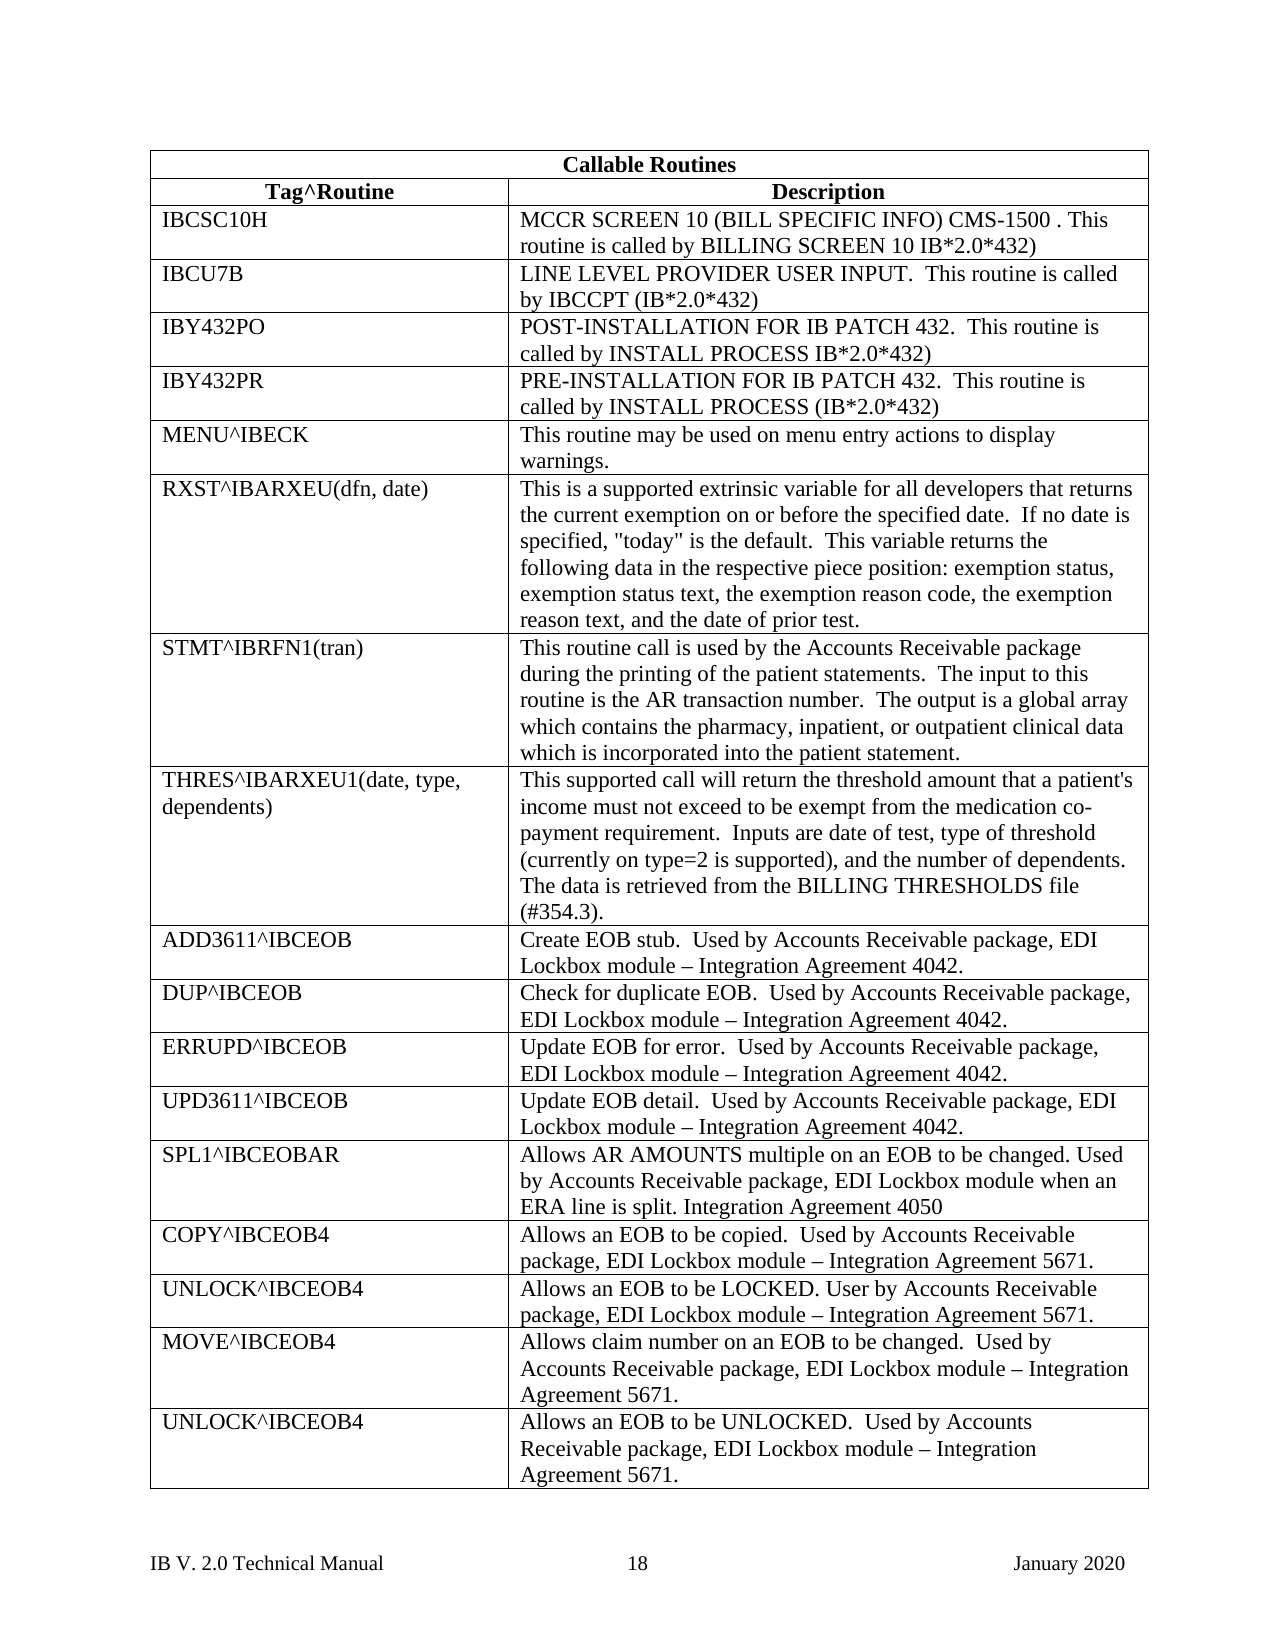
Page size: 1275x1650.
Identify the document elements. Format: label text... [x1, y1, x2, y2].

table_cell Update EOB detail. Used by Accounts Receivable package, EDI Lockbox module – Integration Agreement 4042. [509, 1087, 1148, 1140]
table_cell Allows AR AMOUNTS multiple on an EOB to be changed. Used by Accounts Receivable package, EDI Lockbox module when an ERA line is split. Integration Agreement 4050 [509, 1141, 1148, 1220]
table_cell THRES^IBARXEU1(date, type, dependents) [151, 767, 508, 925]
table_cell ERRUPD^IBCEOB [151, 1033, 508, 1086]
table_cell Allows an EOB to be UNLOCKED. Used by Accounts Receivable package, EDI Lockbox module – Integration Agreement 5671. [509, 1409, 1148, 1487]
table_header Callable Routines [151, 151, 1148, 177]
table_cell RXST^IBARXEU(dfn, date) [151, 475, 508, 633]
table_cell MENU^IBECK [151, 421, 508, 473]
table_cell LINE LEVEL PROVIDER USER INPUT. This routine is called by IBCCPT (IB*2.0*432) [509, 260, 1148, 312]
table_cell Allows an EOB to be LOCKED. User by Accounts Receivable package, EDI Lockbox module – Integration Agreement 5671. [509, 1275, 1148, 1327]
table_cell This is a supported extrinsic variable for all developers that returns the current exemption on or before the specified date. If no date is specified, "today" is the default. This variable returns the following data in the respective piece position: exemption status, exemption status text, the exemption reason code, the exemption reason text, and the date of prior test. [509, 475, 1148, 633]
table_cell This supported call will return the threshold amount that a patient's income must not exceed to be exempt from the medication co-payment requirement. Inputs are date of test, type of threshold (currently on type=2 is supported), and the number of dependents. The data is retrieved from the BILLING THRESHOLDS file (#354.3). [509, 767, 1148, 925]
table_cell IBCSC10H [151, 206, 508, 258]
table_cell STMT^IBRFN1(tran) [151, 634, 508, 766]
table_cell SPL1^IBCEOBAR [151, 1141, 508, 1220]
table_cell MOVE^IBCEOB4 [151, 1328, 508, 1407]
table_cell Allows an EOB to be copied. Used by Accounts Receivable package, EDI Lockbox module – Integration Agreement 5671. [509, 1221, 1148, 1273]
table_cell MCCR SCREEN 10 (BILL SPECIFIC INFO) CMS-1500 . This routine is called by BILLING SCREEN 10 IB*2.0*432) [509, 206, 1148, 258]
table_cell Allows claim number on an EOB to be changed. Used by Accounts Receivable package, EDI Lockbox module – Integration Agreement 5671. [509, 1328, 1148, 1407]
table_cell POST-INSTALLATION FOR IB PATCH 432. This routine is called by INSTALL PROCESS IB*2.0*432) [509, 313, 1148, 366]
table_cell UPD3611^IBCEOB [151, 1087, 508, 1140]
table_cell Update EOB for error. Used by Accounts Receivable package, EDI Lockbox module – Integration Agreement 4042. [509, 1033, 1148, 1086]
table_cell PRE-INSTALLATION FOR IB PATCH 432. This routine is called by INSTALL PROCESS (IB*2.0*432) [509, 367, 1148, 420]
table_cell IBY432PR [151, 367, 508, 420]
table_cell IBCU7B [151, 260, 508, 312]
table_cell UNLOCK^IBCEOB4 [151, 1409, 508, 1487]
table_cell IBY432PO [151, 313, 508, 366]
table_cell Description [509, 179, 1148, 205]
table_cell Check for duplicate EOB. Used by Accounts Receivable package, EDI Lockbox module – Integration Agreement 4042. [509, 980, 1148, 1032]
table_cell DUP^IBCEOB [151, 980, 508, 1032]
table_cell ADD3611^IBCEOB [151, 926, 508, 978]
table_cell This routine call is used by the Accounts Receivable package during the printing of the patient statements. The input to this routine is the AR transaction number. The output is a global array which contains the pharmacy, inpatient, or outpatient clinical data which is incorporated into the patient statement. [509, 634, 1148, 766]
table_cell Tag^Routine [151, 179, 508, 205]
table_cell This routine may be used on menu entry actions to display warnings. [509, 421, 1148, 473]
table_cell UNLOCK^IBCEOB4 [151, 1275, 508, 1327]
table_cell Create EOB stub. Used by Accounts Receivable package, EDI Lockbox module – Integration Agreement 4042. [509, 926, 1148, 978]
table_cell COPY^IBCEOB4 [151, 1221, 508, 1273]
